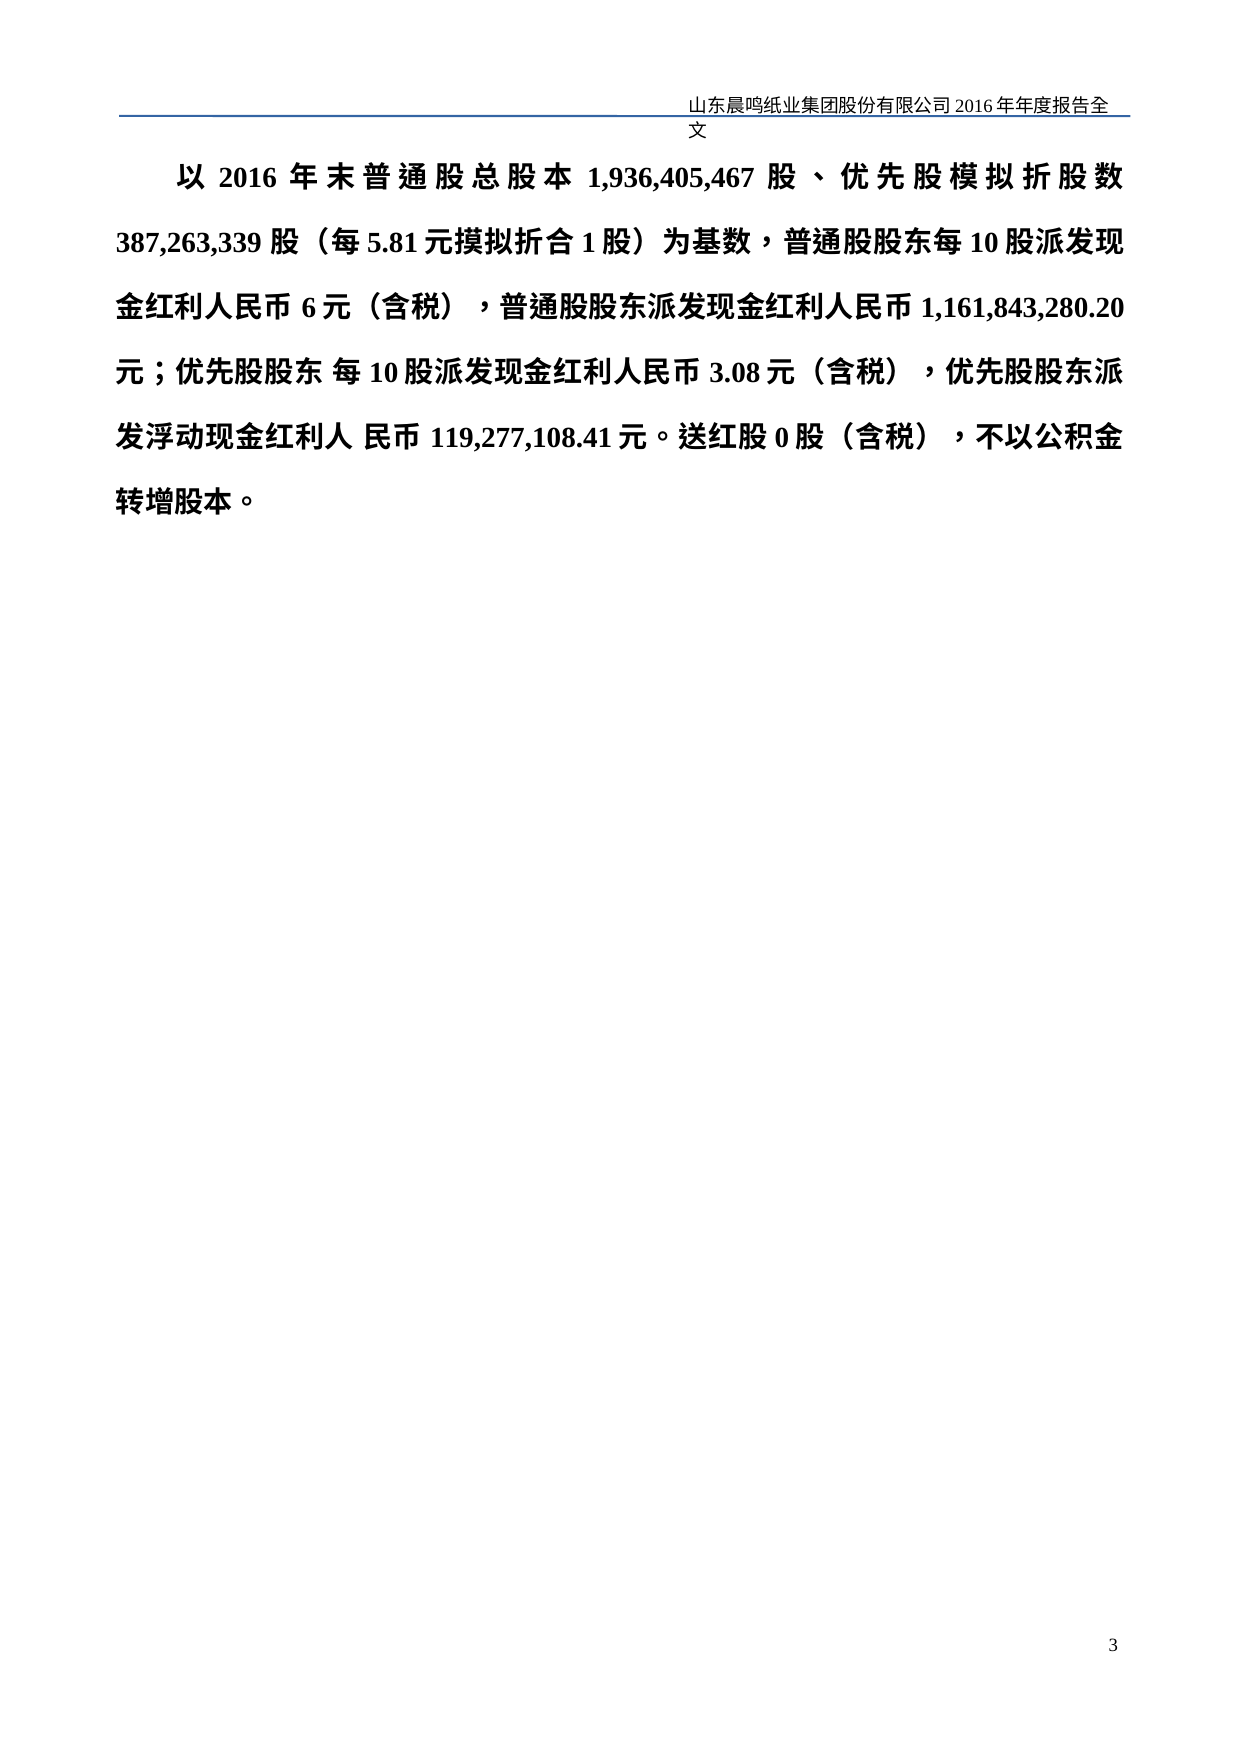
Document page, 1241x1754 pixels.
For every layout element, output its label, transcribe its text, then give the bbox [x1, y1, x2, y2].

text 以2016年末普通股总股本1,936,405,467股、优先股模拟折股数387,263,339 股（每5.81元摸拟折合1股）为基数，普通股股东每10股派发现金红利人民币 6元（含税），普通股股东派发现金红利人民币1,161,843,280.20元；优先股股东 每10股派发现金红利人民币3.08元（含税），优先股股东派发浮动现金红利人 民币119,277,108.41元。送红股0股（含税），不以公积金转增股本。 [116, 136, 1125, 526]
